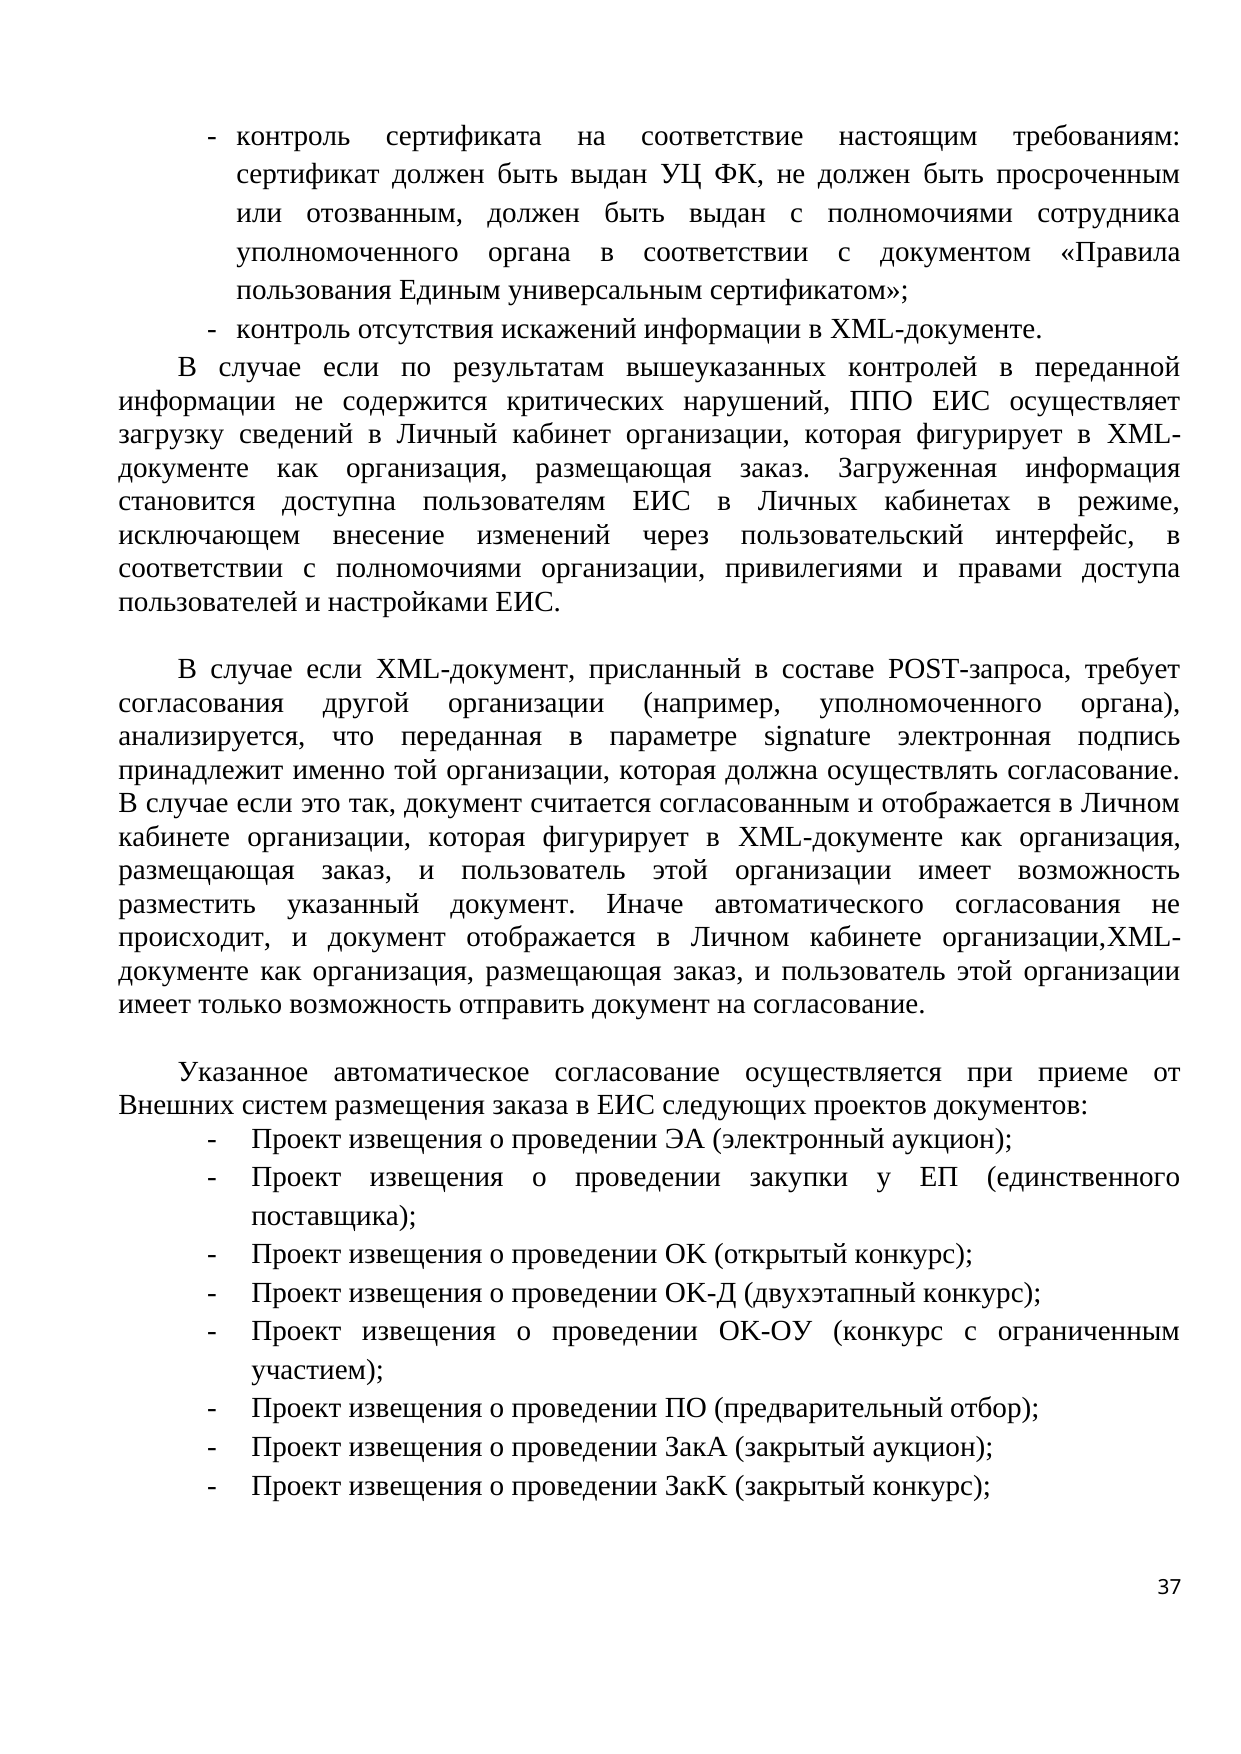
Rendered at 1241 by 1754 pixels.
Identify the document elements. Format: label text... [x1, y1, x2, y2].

list Проект извещения о проведении закупки у ЕП (единственного поставщика); [207, 1159, 1181, 1231]
text В случае если XML-документ, присланный в составе POST-запроса, требует согласования другой организации (например, уполномоченного органа), анализируется, что переданная в параметре signature электронная подпись принадлежит именно той организации, которая должна осуществлять согласование. В случае если это так, документ считается согласованным и отображается в Личном кабинете организации, которая фигурирует в XML-документе как организация, размещающая заказ, и пользователь этой организации имеет возможность разместить указанный документ. Иначе автоматического согласования не происходит, и документ отображается в Личном кабинете организации,XML-документе как организация, размещающая заказ, и пользователь этой организации имеет только возможность отправить документ на согласование. [118, 651, 1181, 1020]
list Проект извещения о проведении OK (открытый конкурс); [207, 1236, 1181, 1270]
list Проект извещения о проведении ЭА (электронный аукцион); [207, 1121, 1181, 1154]
list Проект извещения о проведении OK-ОУ (конкурс с ограниченным участием); [207, 1313, 1181, 1386]
list Проект извещения о проведении ЗакА (закрытый аукцион); [207, 1429, 1181, 1463]
list Проект извещения о проведении OK-Д (двухэтапный конкурс); [207, 1275, 1181, 1308]
list контроль отсутствия искажений информации в XML-документе. [207, 311, 1181, 344]
text Указанное автоматическое согласование осуществляется при приеме от Внешних систем размещения заказа в ЕИС следующих проектов документов: [118, 1054, 1181, 1121]
text В случае если по результатам вышеуказанных контролей в переданной информации не содержится критических нарушений, ППО ЕИС осуществляет загрузку сведений в Личный кабинет организации, которая фигурирует в XML-документе как организация, размещающая заказ. Загруженная информация становится доступна пользователям ЕИС в Личных кабинетах в режиме, исключающем внесение изменений через пользовательский интерфейс, в соответствии с полномочиями организации, привилегиями и правами доступа пользователей и настройками ЕИС. [118, 349, 1181, 618]
list Проект извещения о проведении ПО (предварительный отбор); [207, 1391, 1181, 1424]
list Проект извещения о проведении ЗакK (закрытый конкурс); [207, 1468, 1181, 1501]
list контроль сертификата на соответствие настоящим требованиям: сертификат должен быть выдан УЦ ФК, не должен быть просроченным или отозванным, должен быть выдан с полномочиями сотрудника уполномоченного органа в соответствии с документом «Правила пользования Единым универсальным сертификатом»; [207, 118, 1181, 306]
